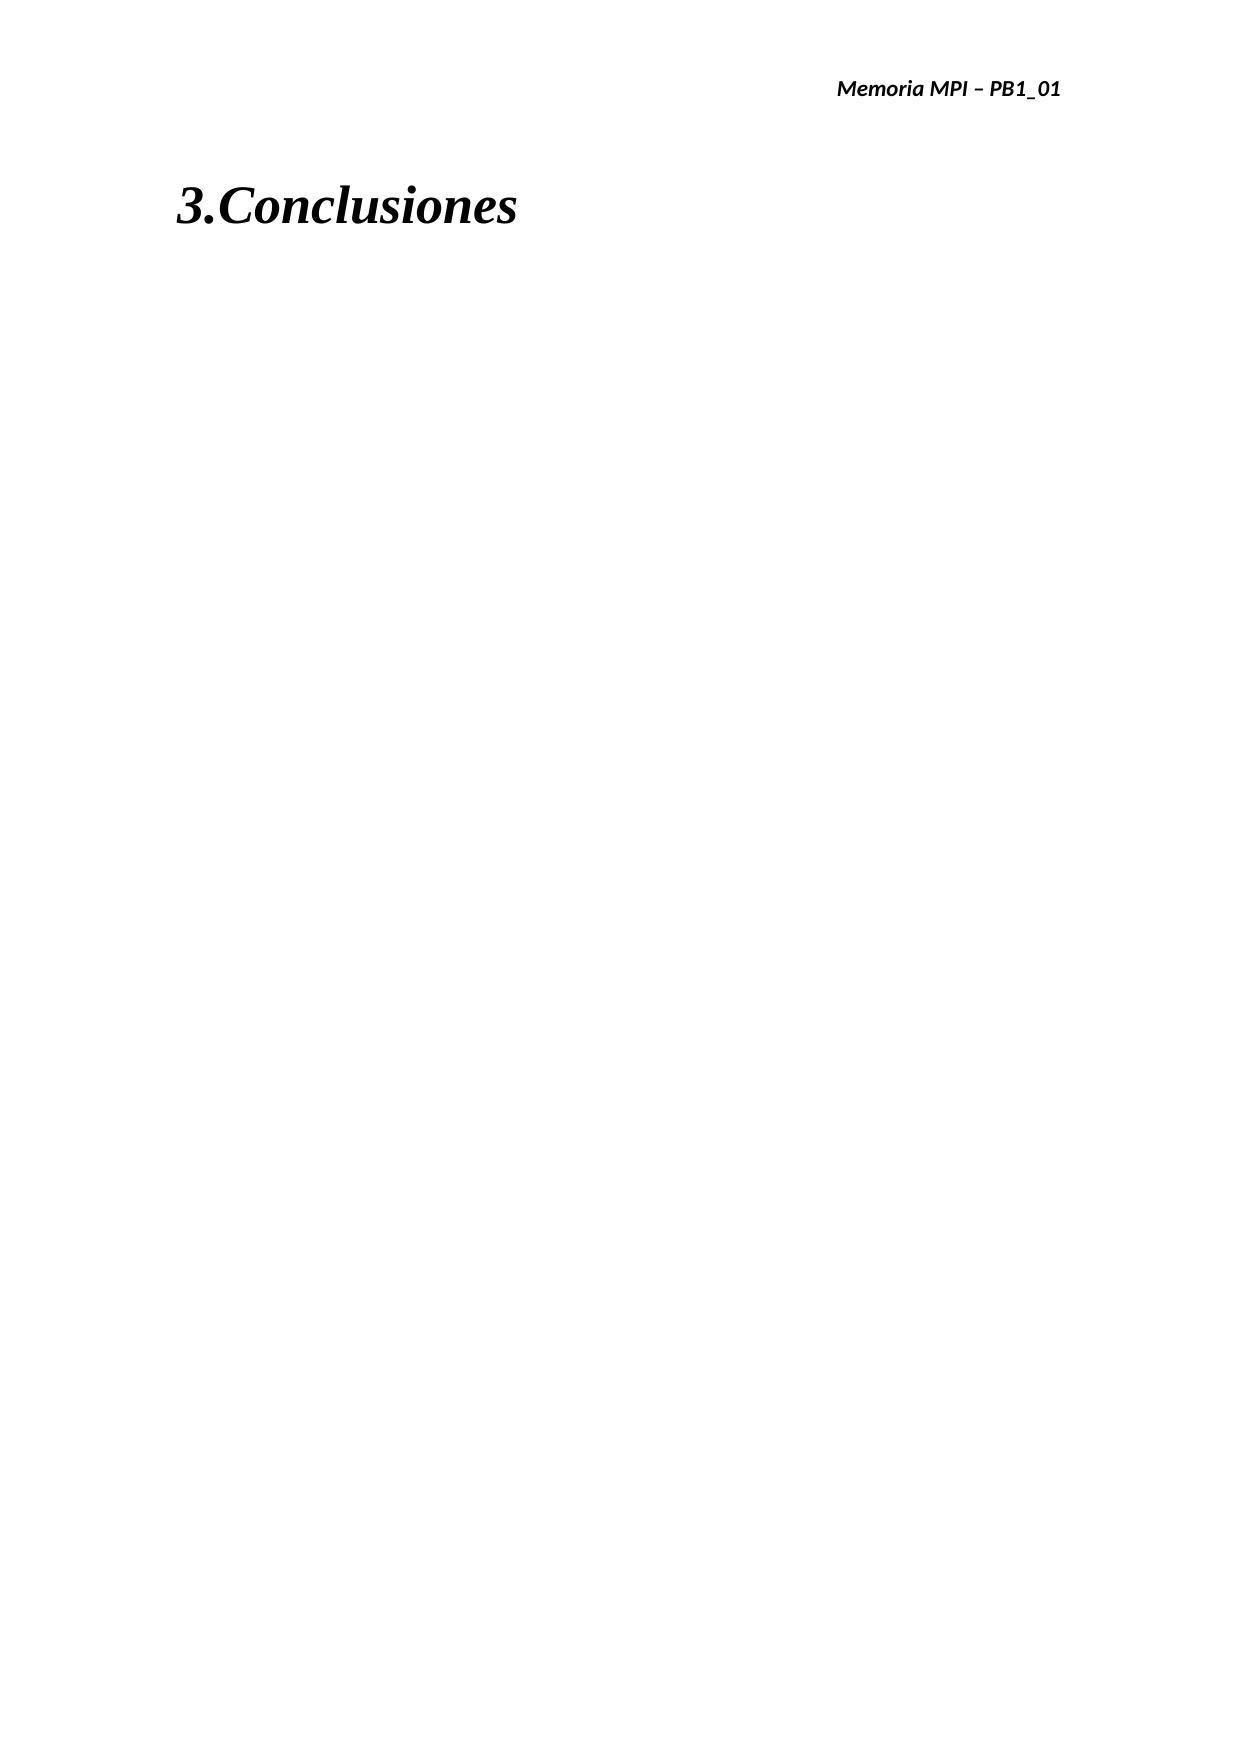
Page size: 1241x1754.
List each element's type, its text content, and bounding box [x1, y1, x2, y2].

subtitle 3.Conclusiones [177, 173, 1063, 235]
